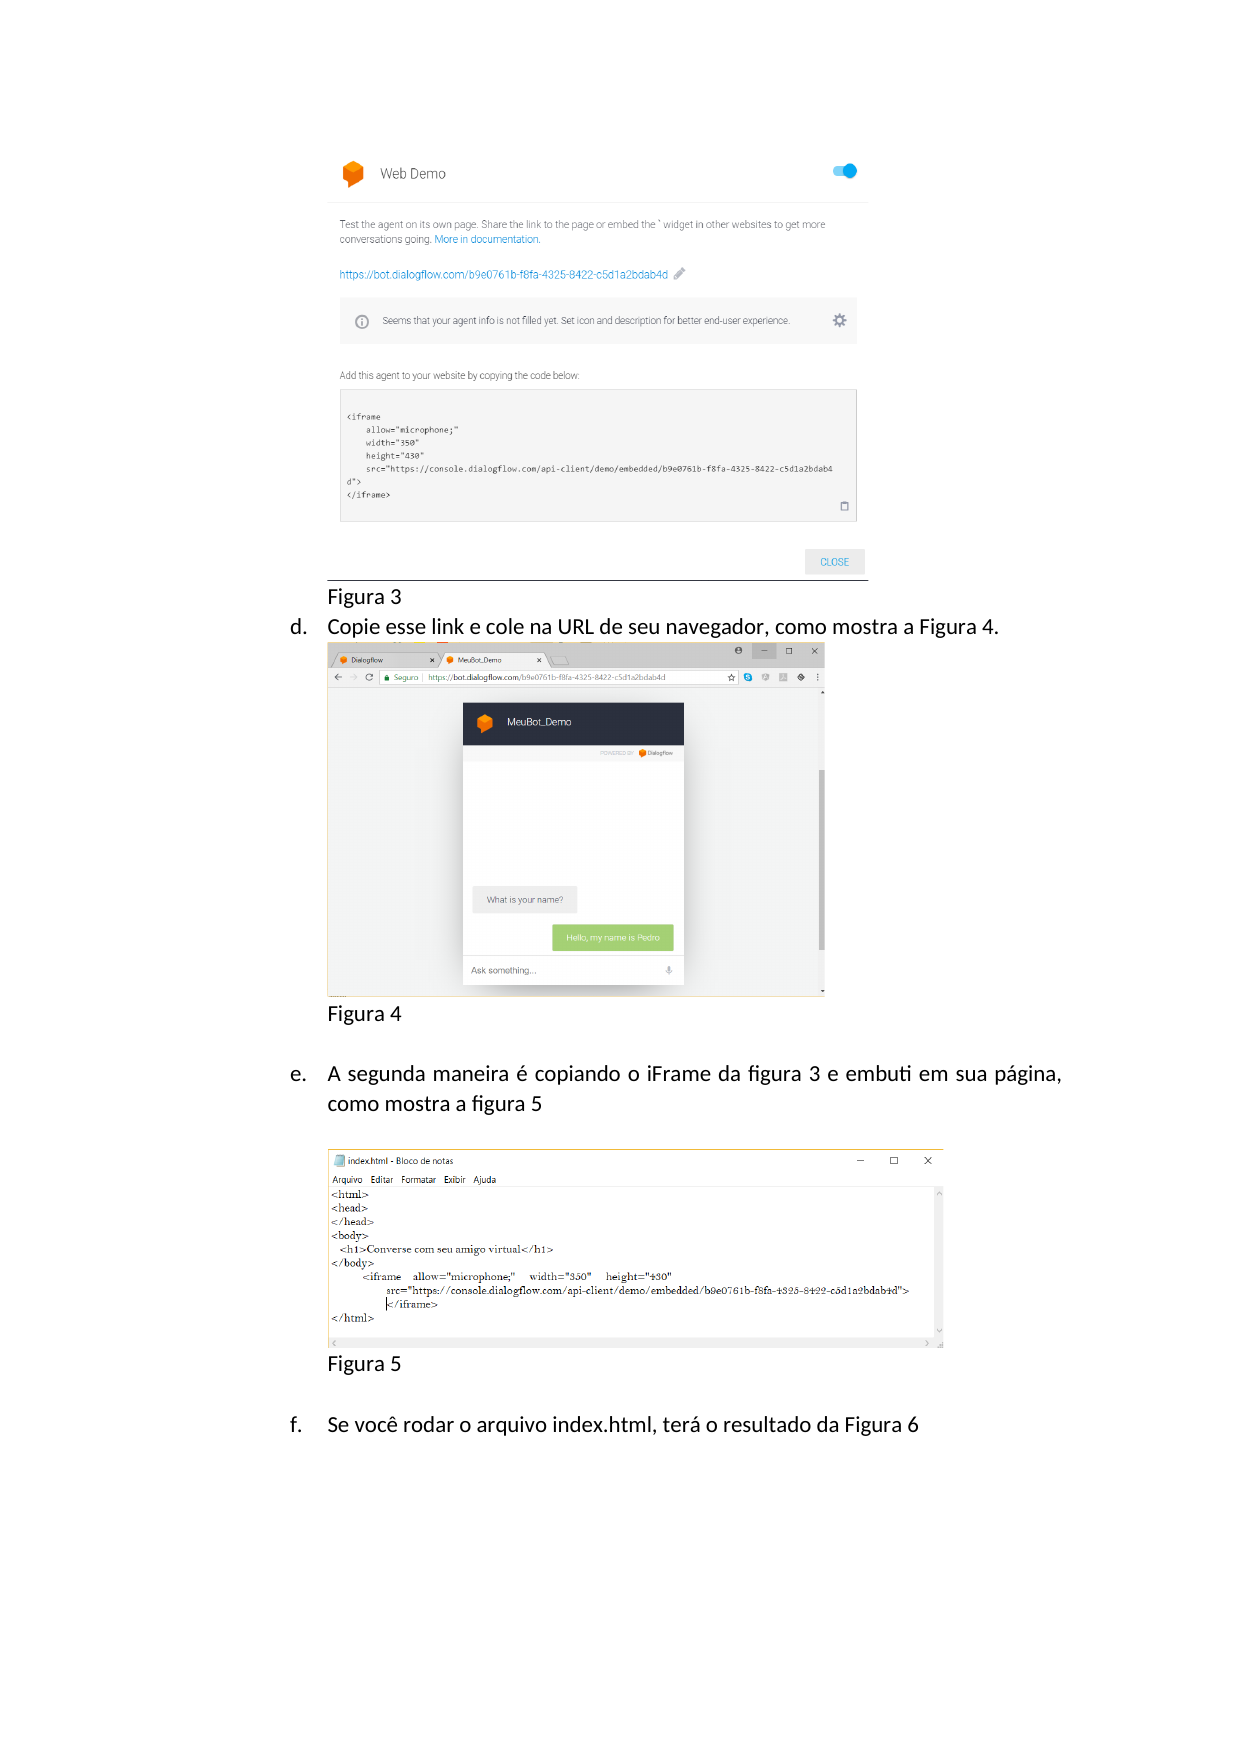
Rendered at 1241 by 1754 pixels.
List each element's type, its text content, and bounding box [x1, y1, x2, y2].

list Figura 3 [327, 582, 1063, 610]
list Se você rodar o arquivo index.html, terá o resultado da Figura 6 [290, 1410, 1063, 1438]
picture [327, 147, 869, 581]
list Figura 4 [327, 999, 1063, 1027]
list A segunda maneira é copiando o iFrame da figura 3 e embuti em sua página, como mostra a figura 5 [290, 1059, 1063, 1117]
picture [327, 1149, 944, 1348]
list Figura 5 [327, 1349, 1063, 1377]
list Copie esse link e cole na URL de seu navegador, como mostra a Figura 4. [290, 612, 1063, 641]
picture [327, 642, 825, 997]
